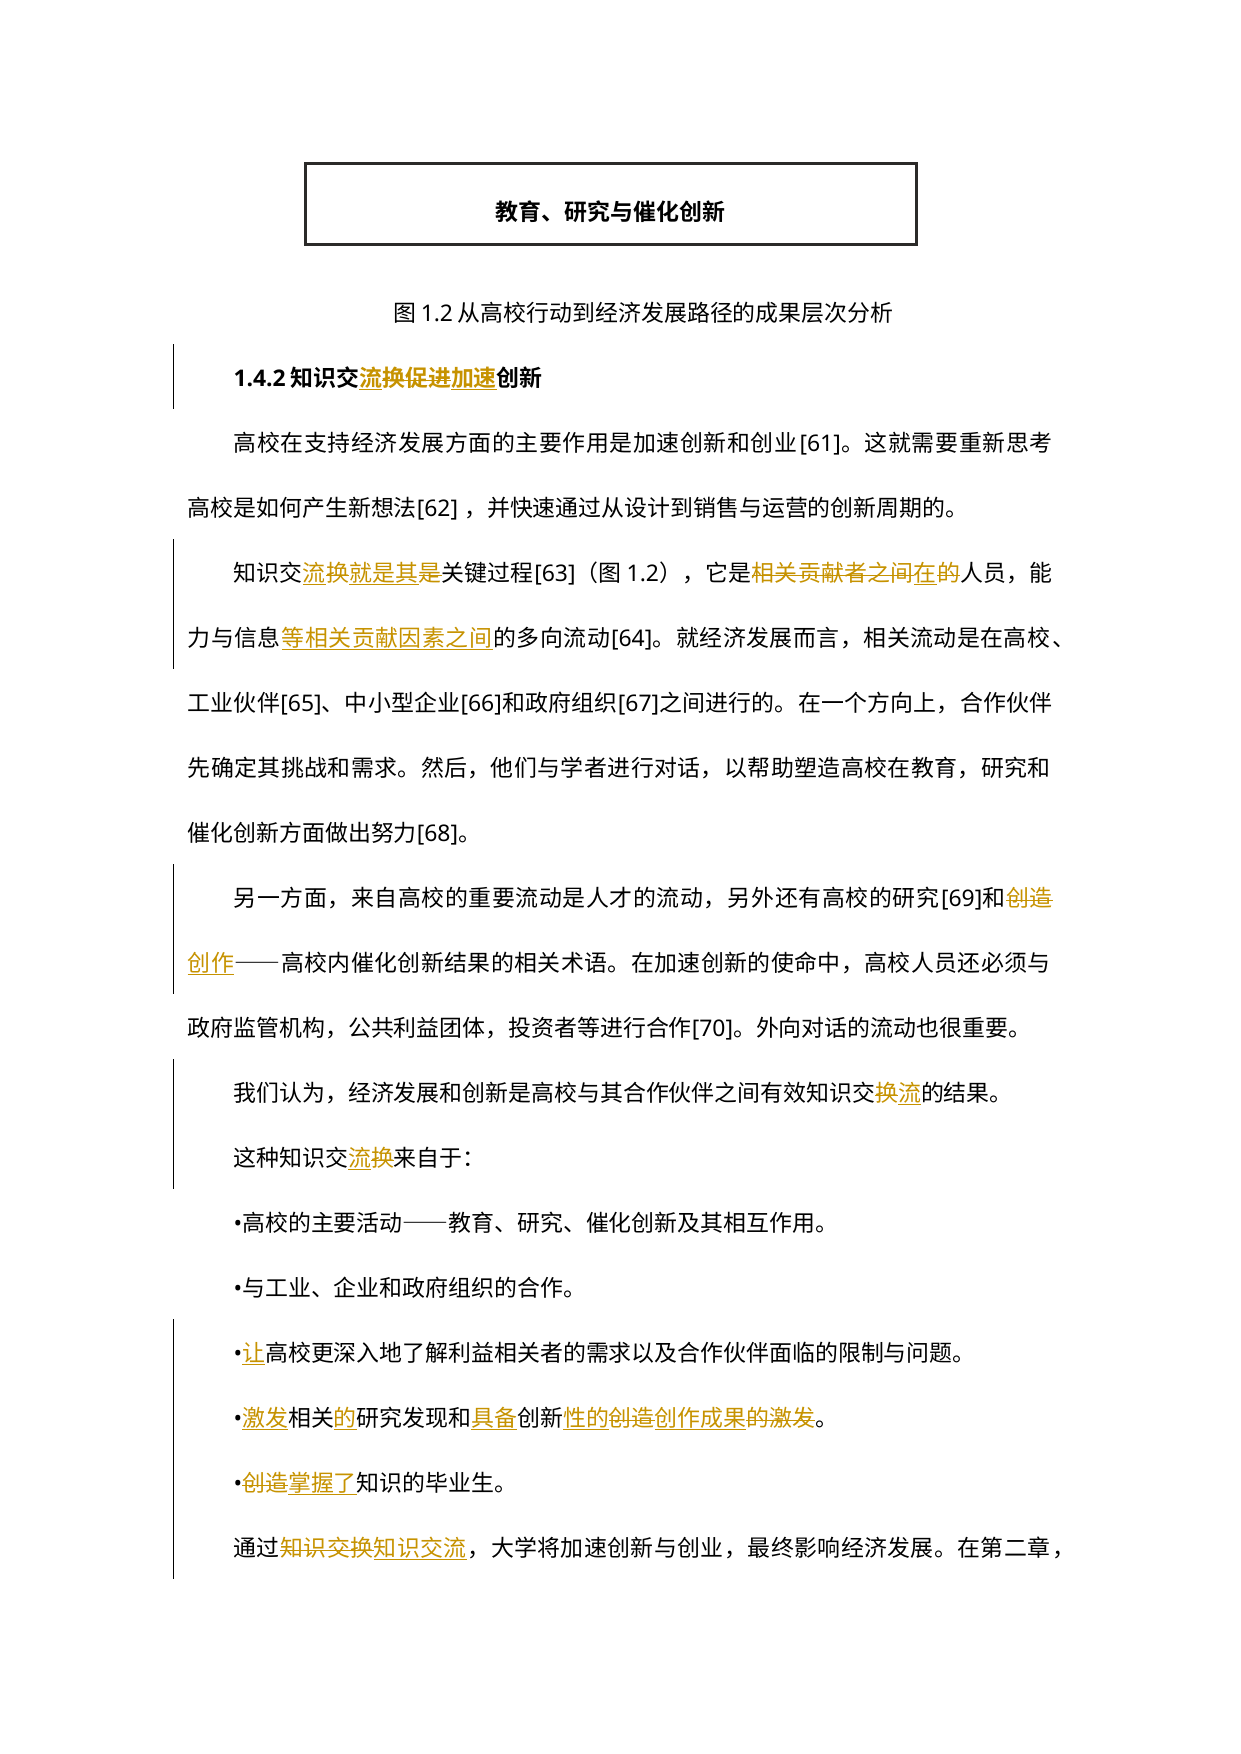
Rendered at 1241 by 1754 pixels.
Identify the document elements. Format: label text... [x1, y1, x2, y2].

text 知识交关键过程[63]（图1.2），它是人员，能力与信息的多向流动[64]。就经济发展而言，相关流动是在高校、工业伙伴[65]、中小型企业[66]和政府组织[67]之间进行的。在一个方向上，合作伙伴先确定其挑战和需求。然后，他们与学者进行对话，以帮助塑造高校在教育，研究和催化创新方面做出努力[68]。 [187, 539, 1053, 864]
text •高校更深入地了解利益相关者的需求以及合作伙伴面临的限制与问题。 [187, 1319, 1053, 1384]
text 这种知识交来自于： [187, 1124, 1053, 1189]
text 我们认为，经济发展和创新是高校与其合作伙伴之间有效知识交的结果。 [187, 1059, 1053, 1124]
text 高校在支持经济发展方面的主要作用是加速创新和创业[61]。这就需要重新思考高校是如何产生新想法[62] ，并快速通过从设计到销售与运营的创新周期的。 [187, 409, 1053, 539]
text 图1.2从高校行动到经济发展路径的成果层次分析 [187, 279, 1053, 344]
text 另一方面，来自高校的重要流动是人才的流动，另外还有高校的研究[69]和——高校内催化创新结果的相关术语。在加速创新的使命中，高校人员还必须与政府监管机构，公共利益团体，投资者等进行合作[70]。外向对话的流动也很重要。 [187, 864, 1053, 1059]
text •与工业、企业和政府组织的合作。 [187, 1254, 1053, 1319]
text 1.4.2知识交创新 [187, 344, 1053, 409]
text •相关研究发现和创新。 [187, 1384, 1053, 1449]
text •知识的毕业生。 [187, 1449, 1053, 1514]
text •高校的主要活动——教育、研究、催化创新及其相互作用。 [187, 1189, 1053, 1254]
table_cell 教育、研究与催化创新 [307, 165, 915, 243]
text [187, 1514, 1053, 1579]
